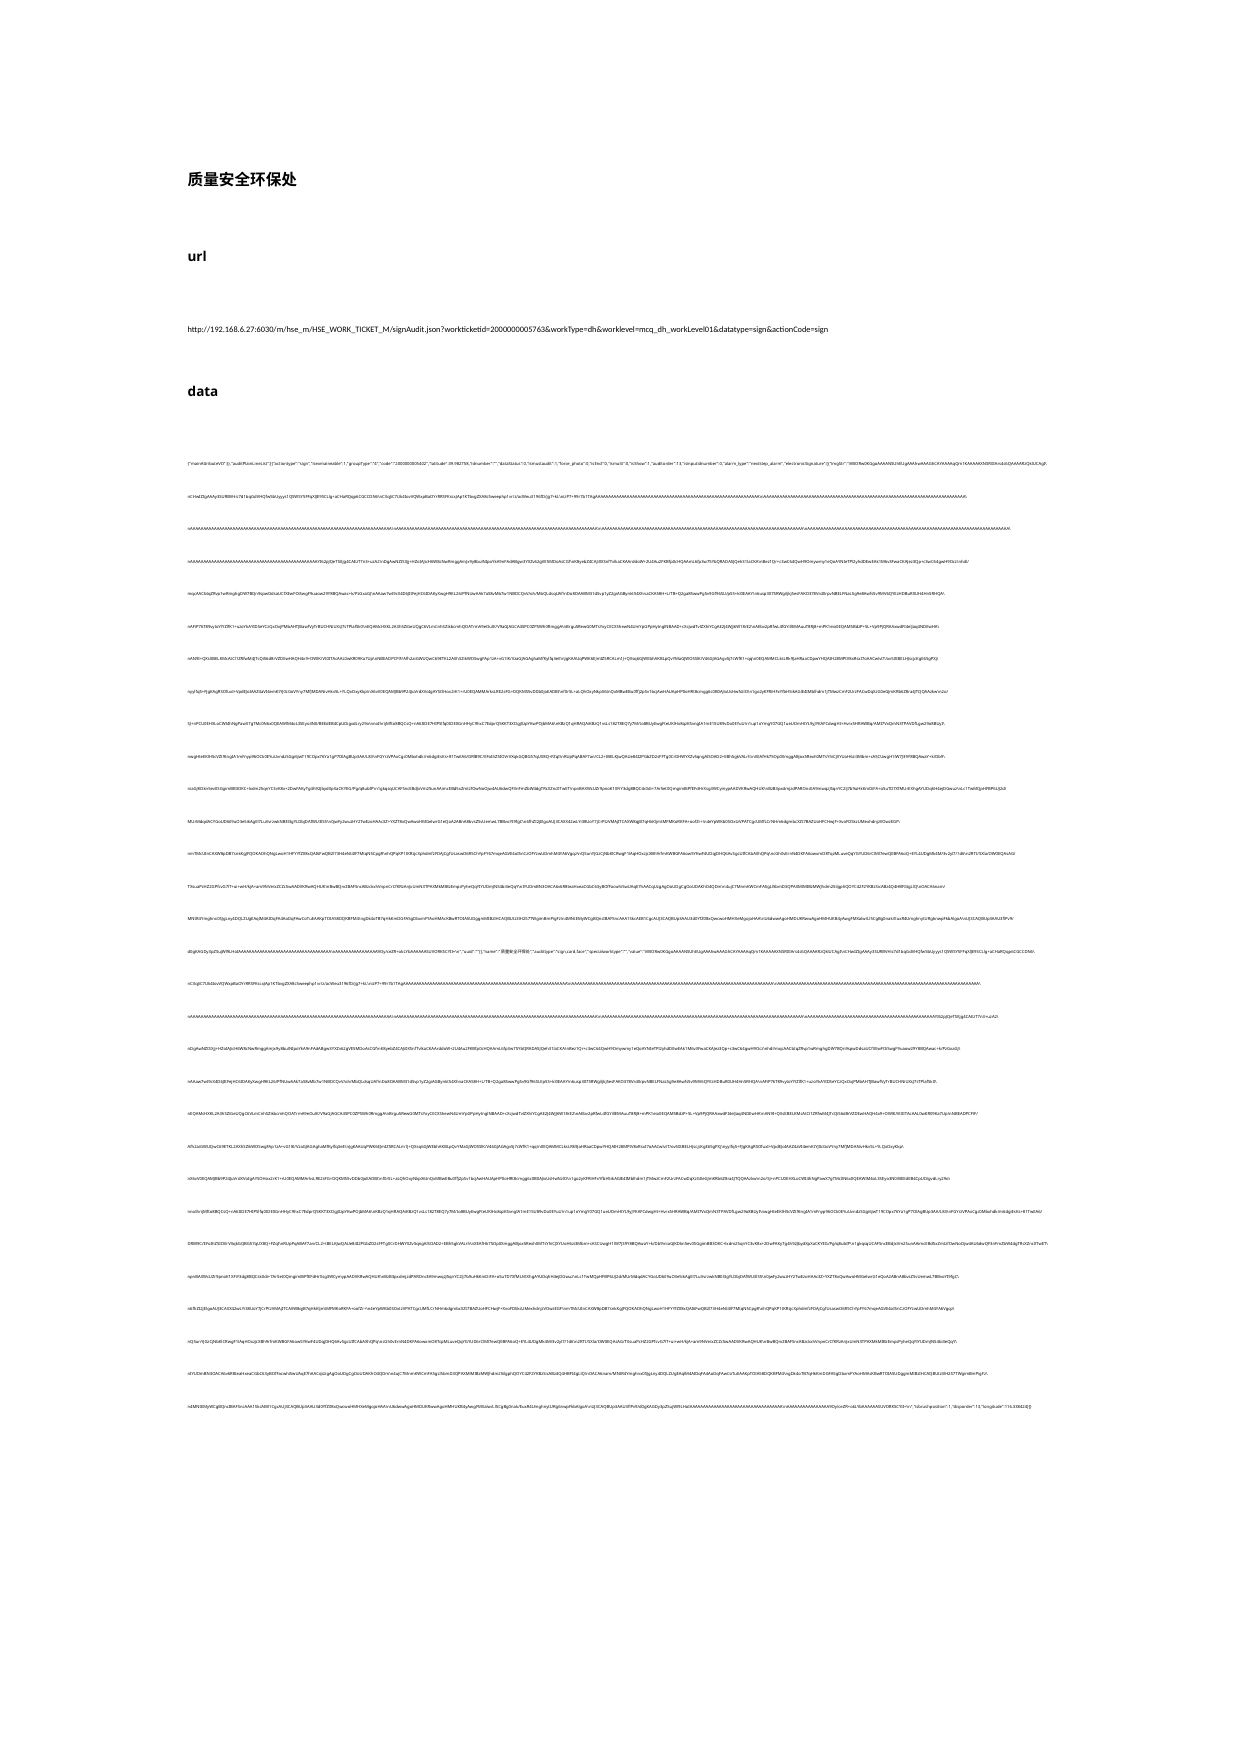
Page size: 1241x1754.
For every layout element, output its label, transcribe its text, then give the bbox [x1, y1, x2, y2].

subtitle url [187, 240, 1053, 273]
subtitle data [187, 375, 1053, 407]
text {"mainAttributeVO":{},"auditPlainLineList":[{"actiontype":"sign","isexmaineable":1,"groupType":"4","code":"2000000005402","latitude":39.982758,"idnumber":"","dataStatus":0,"ismustaudit":1,"force_photo":0,"isEnd":0,"ismulti":0,"isShow":1,"auditorder":13,"isinputidnumber":0,"alarm_type":"nextstep_alarm","electronicSignature":[{"imgStr":"iVBORw0KGgoAAAANSUhEUgAAAhwAAAGhCAYAAAAqQm1KAAAAAXNSR0IArs4c6QAAAARzQklUCAgI\nCHwIZIgAAAy3SURBVHic7d1bqGdVHQfw5bUyyys1QSWSY5FFqXlJE9SCLlg+aCHaRQqp6CGCCDN6\nCXqJiC7Uk4IovVQWxpBaOYrRRSFKscxJAp1KTbvgZXA8c5weephp1vr/z/acWeu3196fD/jg7+kL\nizP7+99r7b1TAgAAAAAAAAAAAAAAAAAAAAAAAAAAAAAAAAAAAAAAAAAAAAAAAAAAAAAAAAAAAAAA\nAAAAAAAAAAAAAAAAAAAAAAAAAAAAAAAAAAAAAAAAAAAAAAAAAAAAAAAAAAAAAAAAAAAAAAAAAAAA\nAAAAAAAAAAAAAAAAAAAAAAAAAAAAAAAAAAAAAAAAAAAAAAAAAAAAAAAAAAAAAAAAAAAAAAAAAAAA\nAAAAAAAAAAAAAAAAAAAAAAAAAAAAAAAAAAAAAAAAAAAAAAAAAAAAAAAAAAAAAAAAAAAAAAAAAAAA\nAAAAAAAAAAAAAAAAAAAAAAAAAAAAAAAAAAAAAAAAAAAAAAAAAAAAAAAAAAAAAAAAAAAAAAAAAAAA\nAAAAAAAAAAAAAAAAAAAAAAAAAAAAAAAAAAAAAAAAAAAAAAAAAAAAAAAAAAAAAAAAAAAAAAAAAAAA\nAAAAAAAAAAAAAAAAAAAAAAAAAAAAAAAAAAAAAAAAAAAAAAAAYI62pJQeTSltjg4CAEzT7n3+uzA2\nDgAwNZtSXjj+HZoIAJicH6W8cNwRmggAmJx9y8bulNIpoYkA9nFAdABgw3YXZv62gVE5MDoAsCGf\nK8yebZ4CAJi0XSnfTvlkaCKAArddoW+2U4Au2FKBfp0cHQAAmL6fp3w75YbQRADA5JQeh31laCKA\nBez1Qr+c3wC64QwH9Omywmy1eQoAYNIeTPl2yhdDEwEAk1M6v3FwaCKAJez3Qp+c3wC64gwH9Ocz\nhdl/mqcAACbtqZRvp1wRmghgDW7BQn9spwDdsaUCfXEwFOiSwgF9uaow29Y8BQAwac+k/PzGxaGJ\nAAaw7wt9cX4D6JItFejHC6IDAKyXwgH9KL26/PfNUwAAk7aS8vMb7w1NBDCQvV/oh/MbQLdsqUAf\nDo8OAABM31dSvp1yZ2giAGBynkt54XhnaCKA58H+L/TB+Q2ga85wwPg5v9Gf96SU/p5S+kl0EAAY\n6usp3075RWgiljkj5esFAKO378Vrd0rpvNBELFNaL5g9e8Awfs5v9MV6QYEzHDBuR0UH4Hn5RHQA\nAFiP76T89vytoYlYZlfK1+uzoYkAYIDSeYCzQxOxjPMbAHTJBawfVyTrBUCHNiUXsJ7sTPlafSk0\nEQAMcHXKL2A3hSZiGeUQgC6VLmCnhSZikbcmhQOATrmA9eOulK/V9aGJAGCA45PC0ZPSWh0RmggA\nBrgu5RewG0MTsYxyCECXShewN4UmYpGPpHytnglNBAAD+cXcjwdTvlZXhiYCgAE2J4WjJ6W18rE2\nAEbv2pRfwL4fGYillEMAuuT8Rj8+mPK1eio0EQAM5BdzP+5L+Vp9PjQRAAxwdFI4elJaq4NDEwHA\nAN9I+QXsltBELKMcAtCl1ZRfwM4JTcQi56d8rVZDEwHAQH4x9+OWlK/Vt0ITAcAAL0wKR09Ka7Up\nNBEADPCFlF/Afh2aiGWUQwC69ETKL2AXhSZikWOSwgFAp1zA+vG1lK/VzaGJAGAghaMfKylfq3eE\nJgKAAUqPWK6EJmIZ5RCALm1J+QXsq6GJWEbhAKBLpQvYMaGJWOSSlK/V46GJAGAgv5j7cWfK1+qq\n0EQAMMCLksLRk9JaHRaaCDpwYHQAIH28MPtV8xRsxI7oAACwlvtT/ov50tBELHJscjcKgE65gPXj\nyylfq5+FJgKAgRSOfuxI+VpdEJoIAAZ4aVI4emKtYJ0cGoVYny7MfJMDANivHkv5L+YLQxOxyKkp\nX6vV0EQAMJBb9P24JuVrdXVoIgAYSOHox2rK1+rU0EQAMMArksLRE2sFG+DQKMS5vDDb0joEADBt\nf0r5L+aLQhOxyNkpX6tnQxMBwEBu0ffj2pSv1bcjAwHAUApHP0oHRt8cmgg6c0B0AJixUsHwNzlO\n1go2yKFRiHFxYfbH5ikAGlE4IMblhdm1jTMwzCmF2UrzFACwDqXzG0eGJmKRb6Z8ra4JTQQAAzkw\n2o/SJ+nPCU0EHXLoCWI4hNgPawX7gTMc0N6x0QEAWlM4oL3SEyo3N0/BEEdEB4CpUDigvdLry29o\nnoIhrijMfto8BQCsQ+nA6ItDE7HIPSlfq0tDE0GnHHyC9hxC7EdprQ5KKT3XOgj0zpYKwPOjbMA6\nKBzQ1qHRAQAiKBzQ1vsLs182T8EQ7y7M/to8BUyEwgFteUKlHx8qzK5vngIA1mE15U89vDo0EYuU\n1up1oYmgY07GQ1ueUOmHtYL9yJYKAFCdwgHt+Hvrx5HRAWBq/AMI7VxQmN3TPAVDfLgw29o8BUyI\nwgHteEKlH5cVZt9tngIA1mFnyp96OCk0EYuUvndzSGgi6JwT19COpx76Ya1gP7OlAgBUp3AA/L83\nFGYrzVPAxCgc0Mbxhdk/m6dgiEsKs+81TwEA6/DRlB9C/EFoIhZ5IOVrVXqkGQBG57qUX8Q+FZqI\nRUpPqABAF7an/CL2+tBELKJwQAUe84I2PGbZD2sFFTg0CrDHWYXZv5qngAlSOAD2+EBh5gkVALrh\nXEAfHk75Op0XmggABjox5Rexh0MTsYhiCJXYUoH6zi3Mbm+cASCUwgH1lW7J39Y8BQAwaY+k/Db9\niaGJKDkn5ev0SGgimBB3OKC+lxdm25qnYC3vK8x+2DwFAKyTg4h92JbydXpXaCKYEG/Pg/q8ubIP\n1gkqsqUCAFSncEBdJxVm25unAAimcEBd5xZmtzfOwNoOjw4AU6dwQF3nFmZbW4dgTRcXZnc0TwET\npnBAXWcUZr9pnoK1XFiY3dg8BQCsk0di+7Ar5et0QmgimBiPfEFdHrXsg3WCymypAADVKRwAQHUK\nBzB3pxdmjzdPAROncEA9mwqzJ5qnYC2lj7b9uHkKmDiFA+o5uTD7XfMUrEXhgAYUDqhH4ejDGwuz\nLc1TwMQpHFBP6UJ2d/MUrMdqdACYGoUD6il9uO3e5ikAgEl7LuVvrzwkNBEl3gYLDbjDAfWU3lS5\n0jwFy2wuzHY2TwEzoHAAc3Z+YXZT8xQwAwoHMGelwrG1eQoA2ABnA8bvsZSvUemwL7BBvoYI9fgC\n6fhZI2jElgoAUJ3CAXX42wLYi38UoY7jCrPtzVMAjITCAXW8qjB7qHkKljmtMFMKoRKFA+oofZr+\n4eYpWKb0SOxtzVPATCgcUMfLCrNHm6dgmbcXZt7BAZUoHFCHwjF+XvoFDSkcUMexhdnjzVOwzEGF\nmTMcUInCAXW8pDB7snkKgJFQOKAOhQNgLwoH1HFYYfZ08xQAI6FwQB2l73H4eNt4lF7MtqN5CpgR\nhQPqKP1tKRzjcXphdmfzFDAjCgfUsaswO6R5ChYpFY67mqeAGVE4oI5nCzOFYzwUDmhM4YA6Vgqz\nQ5unYJGzCjNbKlCRwgF1lAqHOxzjcXBh9rfmKWBGFA6ow5YKwF4UDqjDHQ6AvSgcUIfCAbAXhQPq\ncGh0vErnN4DKFA6owxmO8TqzMLuveQqYGYUD6rClMl7ewQEBFA6oQ+EYL4UDgMk4M/3v2yl7/1d6\n2RTt/SXla/OW0EQAsAG/TXsuaPcHZ2GPfcvG7lT+ui+wH/kjA+am9NVe/xZCZc5wAADVKRwAQHUK\nBwBQncIBAFSncABzckxhVnpnCrCfKRzAnJxUmN3TPAXMkMIBzEmpcPyheQqYIYUDmJNS4bi3eQqY\nIYUDmBN3OACA6v6R8teaHxeaCGbC63yBOfFacwhiSwUAqE7hAACqUzgAgOoUDgCgOoUDAKhO4QDm\n4ujC7MnmKWCmFA5gLl5bmD3QPAXMlMIBzMWJhdm25ilgphQOYC42F2YKBzSicABz4Q4HBFI4gLlQ\nOACA6nam/MNtR4Ymghnx0SJgLny4DQLZUgEAqlM4AIDqFA4AoDqFAwCoTuEAAKpTOIA58DQKBFM4\ngDk4oTB7qHkKmDGFA5gDbxmFYAoHMAcKBwRTOIA5UDggmMIBzIHCAQBUtz3lH257TWgimBmPigFz\n4MNtEMyWCgBQncIBAFSncAAA1SkcAEB1CgcAUJ3CAQBUp3AAU3d0YfZ08xQwcwoHMHXeMgojoHAA\nU6dwwAgoHMDUKRwwAgoHMHUKB4yAwgFMXalw/Ll5CgBg0nak/EuxR4UmghnytURg6nwpFkbAlgoA\nUJ3CAQBUp3AAU3flPv9/d0gKAGDy3pZSujWl9LHoIAAAAAAAAAAAAAAAAAAAAAAAAAAAAAAAAAAA\nAAAAAAAAAAAAAAAA9Oy/ceZR+okLYbAAAAAASUVORK5CYII=\n","uuid":""}],"name":"质量安全环保处","audittype":"sign,card,face","specialworktype":"","value":"iVBORw0KGgoAAAANSUhEUgAAAhwAAAGhCAYAAAAqQm1KAAAAAXNSR0IArs4c6QAAAARzQklUCAgI\nCHwIZIgAAAy3SURBVHic7d1bqGdVHQfw5bUyyys1QSWSY5FFqXlJE9SCLlg+aCHaRQqp6CGCCDN6\nCXqJiC7Uk4IovVQWxpBaOYrRRSFKscxJAp1KTbvgZXA8c5weephp1vr/z/acWeu3196fD/jg7+kL\nizP7+99r7b1TAgAAAAAAAAAAAAAAAAAAAAAAAAAAAAAAAAAAAAAAAAAAAAAAAAAAAAAAAAAAAAAA\nAAAAAAAAAAAAAAAAAAAAAAAAAAAAAAAAAAAAAAAAAAAAAAAAAAAAAAAAAAAAAAAAAAAAAAAAAAAA\nAAAAAAAAAAAAAAAAAAAAAAAAAAAAAAAAAAAAAAAAAAAAAAAAAAAAAAAAAAAAAAAAAAAAAAAAAAAA\nAAAAAAAAAAAAAAAAAAAAAAAAAAAAAAAAAAAAAAAAAAAAAAAAAAAAAAAAAAAAAAAAAAAAAAAAAAAA\nAAAAAAAAAAAAAAAAAAAAAAAAAAAAAAAAAAAAAAAAAAAAAAAAAAAAAAAAAAAAAAAAAAAAAAAAAAAA\nAAAAAAAAAAAAAAAAAAAAAAAAAAAAAAAAAAAAAAAAAAAAAAAAAAAAAAAAAAAAAAAAAAAAAAAAAAAA\nAAAAAAAAAAAAAAAAAAAAAAAAAAAAAAAAAAAAAAAAAAAAAAAAYI62pJQeTSltjg4CAEzT7n3+uzA2\nDgAwNZtSXjj+HZoIAJicH6W8cNwRmggAmJx9y8bulNIpoYkA9nFAdABgw3YXZv62gVE5MDoAsCGf\nK8yebZ4CAJi0XSnfTvlkaCKAArddoW+2U4Au2FKBfp0cHQAAmL6fp3w75YbQRADA5JQeh31laCKA\nBez1Qr+c3wC64QwH9Omywmy1eQoAYNIeTPl2yhdDEwEAk1M6v3FwaCKAJez3Qp+c3wC64gwH9Ocz\nhdl/mqcAACbtqZRvp1wRmghgDW7BQn9spwDdsaUCfXEwFOiSwgF9uaow29Y8BQAwac+k/PzGxaGJ\nAAaw7wt9cX4D6JItFejHC6IDAKyXwgH9KL26/PfNUwAAk7aS8vMb7w1NBDCQvV/oh/MbQLdsqUAf\nDo8OAABM31dSvp1yZ2giAGBynkt54XhnaCKA58H+L/TB+Q2ga85wwPg5v9Gf96SU/p5S+kl0EAAY\n6usp3075RWgiljkj5esFAKO378Vrd0rpvNBELFNaL5g9e8Awfs5v9MV6QYEzHDBuR0UH4Hn5RHQA\nAFiP76T89vytoYlYZlfK1+uzoYkAYIDSeYCzQxOxjPMbAHTJBawfVyTrBUCHNiUXsJ7sTPlafSk0\nEQAMcHXKL2A3hSZiGeUQgC6VLmCnhSZikbcmhQOATrmA9eOulK/V9aGJAGCA45PC0ZPSWh0RmggA\nBrgu5RewG0MTsYxyCECXShewN4UmYpGPpHytnglNBAAD+cXcjwdTvlZXhiYCgAE2J4WjJ6W18rE2\nAEbv2pRfwL4fGYillEMAuuT8Rj8+mPK1eio0EQAM5BdzP+5L+Vp9PjQRAAxwdFI4elJaq4NDEwHA\nAN9I+QXsltBELKMcAtCl1ZRfwM4JTcQi56d8rVZDEwHAQH4x9+OWlK/Vt0ITAcAAL0wKR09Ka7Up\nNBEADPCFlF/Afh2aiGWUQwC69ETKL2AXhSZikWOSwgFAp1zA+vG1lK/VzaGJAGAghaMfKylfq3eE\nJgKAAUqPWK6EJmIZ5RCALm1J+QXsq6GJWEbhAKBLpQvYMaGJWOSSlK/V46GJAGAgv5j7cWfK1+qq\n0EQAMMCLksLRk9JaHRaaCDpwYHQAIH28MPtV8xRsxI7oAACwlvtT/ov50tBELHJscjcKgE65gPXj\nyylfq5+FJgKAgRSOfuxI+VpdEJoIAAZ4aVI4emKtYJ0cGoVYny7MfJMDANivHkv5L+YLQxOxyKkp\nX6vV0EQAMJBb9P24JuVrdXVoIgAYSOHox2rK1+rU0EQAMMArksLRE2sFG+DQKMS5vDDb0joEADBt\nf0r5L+aLQhOxyNkpX6tnQxMBwEBu0ffj2pSv1bcjAwHAUApHP0oHRt8cmgg6c0B0AJixUsHwNzlO\n1go2yKFRiHFxYfbH5ikAGlE4IMblhdm1jTMwzCmF2UrzFACwDqXzG0eGJmKRb6Z8ra4JTQQAAzkw\n2o/SJ+nPCU0EHXLoCWI4hNgPawX7gTMc0N6x0QEAWlM4oL3SEyo3N0/BEEdEB4CpUDigvdLry29o\nnoIhrijMfto8BQCsQ+nA6ItDE7HIPSlfq0tDE0GnHHyC9hxC7EdprQ5KKT3XOgj0zpYKwPOjbMA6\nKBzQ1qHRAQAiKBzQ1vsLs182T8EQ7y7M/to8BUyEwgFteUKlHx8qzK5vngIA1mE15U89vDo0EYuU\n1up1oYmgY07GQ1ueUOmHtYL9yJYKAFCdwgHt+Hvrx5HRAWBq/AMI7VxQmN3TPAVDfLgw29o8BUyI\nwgHteEKlH5cVZt9tngIA1mFnyp96OCk0EYuUvndzSGgi6JwT19COpx76Ya1gP7OlAgBUp3AA/L83\nFGYrzVPAxCgc0Mbxhdk/m6dgiEsKs+81TwEA6/DRlB9C/EFoIhZ5IOVrVXqkGQBG57qUX8Q+FZqI\nRUpPqABAF7an/CL2+tBELKJwQAUe84I2PGbZD2sFFTg0CrDHWYXZv5qngAlSOAD2+EBh5gkVALrh\nXEAfHk75Op0XmggABjox5Rexh0MTsYhiCJXYUoH6zi3Mbm+cASCUwgH1lW7J39Y8BQAwaY+k/Db9\niaGJKDkn5ev0SGgimBB3OKC+lxdm25qnYC3vK8x+2DwFAKyTg4h92JbydXpXaCKYEG/Pg/q8ubIP\n1gkqsqUCAFSncEBdJxVm25unAAimcEBd5xZmtzfOwNoOjw4AU6dwQF3nFmZbW4dgTRcXZnc0TwET\npnBAXWcUZr9pnoK1XFiY3dg8BQCsk0di+7Ar5et0QmgimBiPfEFdHrXsg3WCymypAADVKRwAQHUK\nBzB3pxdmjzdPAROncEA9mwqzJ5qnYC2lj7b9uHkKmDiFA+o5uTD7XfMUrEXhgAYUDqhH4ejDGwuz\nLc1TwMQpHFBP6UJ2d/MUrMdqdACYGoUD6il9uO3e5ikAgEl7LuVvrzwkNBEl3gYLDbjDAfWU3lS5\n0jwFy2wuzHY2TwEzoHAAc3Z+YXZT8xQwAwoHMGelwrG1eQoA2ABnA8bvsZSvUemwL7BBvoYI9fgC\n6fhZI2jElgoAUJ3CAXX42wLYi38UoY7jCrPtzVMAjITCAXW8qjB7qHkKljmtMFMKoRKFA+oofZr+\n4eYpWKb0SOxtzVPATCgcUMfLCrNHm6dgmbcXZt7BAZUoHFCHwjF+XvoFDSkcUMexhdnjzVOwzEGF\nmTMcUInCAXW8pDB7snkKgJFQOKAOhQNgLwoH1HFYYfZ08xQAI6FwQB2l73H4eNt4lF7MtqN5CpgR\nhQPqKP1tKRzjcXphdmfzFDAjCgfUsaswO6R5ChYpFY67mqeAGVE4oI5nCzOFYzwUDmhM4YA6Vgqz\nQ5unYJGzCjNbKlCRwgF1lAqHOxzjcXBh9rfmKWBGFA6ow5YKwF4UDqjDHQ6AvSgcUIfCAbAXhQPq\ncGh0vErnN4DKFA6owxmO8TqzMLuveQqYGYUD6rClMl7ewQEBFA6oQ+EYL4UDgMk4M/3v2yl7/1d6\n2RTt/SXla/OW0EQAsAG/TXsuaPcHZ2GPfcvG7lT+ui+wH/kjA+am9NVe/xZCZc5wAADVKRwAQHUK\nBwBQncIBAFSncABzckxhVnpnCrCfKRzAnJxUmN3TPAXMkMIBzEmpcPyheQqYIYUDmJNS4bi3eQqY\nIYUDmBN3OACA6v6R8teaHxeaCGbC63yBOfFacwhiSwUAqE7hAACqUzgAgOoUDgCgOoUDAKhO4QDm\n4ujC7MnmKWCmFA5gLl5bmD3QPAXMlMIBzMWJhdm25ilgphQOYC42F2YKBzSicABz4Q4HBFI4gLlQ\nOACA6nam/MNtR4Ymghnx0SJgLny4DQLZUgEAqlM4AIDqFA4AoDqFAwCoTuEAAKpTOIA58DQKBFM4\ngDk4oTB7qHkKmDGFA5gDbxmFYAoHMAcKBwRTOIA5UDggmMIBzIHCAQBUtz3lH257TWgimBmPigFz\n4MNtEMyWCgBQncIBAFSncAAA1SkcAEB1CgcAUJ3CAQBUp3AAU3d0YfZ08xQwcwoHMHXeMgojoHAA\nU6dwwAgoHMDUKRwwAgoHMHUKB4yAwgFMXalw/Ll5CgBg0nak/EuxR4UmghnytURg6nwpFkbAlgoA\nUJ3CAQBUp3AAU3flPv9/d0gKAGDy3pZSujWl9LHoIAAAAAAAAAAAAAAAAAAAAAAAAAAAAAAAAAAA\nAAAAAAAAAAAAAAAA9Oy/ceZR+okLYbAAAAAASUVORK5CYII=\n","isbrushposition":1,"disporder":13,"longitude":116.338424}]} [187, 448, 1053, 1423]
text http://192.168.6.27:6030/m/hse_m/HSE_WORK_TICKET_M/signAudit.json?workticketid=2000000005763&workType=dh&worklevel=mcq_dh_workLevel01&datatype=sign&actionCode=sign [187, 313, 1053, 346]
subtitle 质量安全环保处 [187, 162, 1053, 194]
